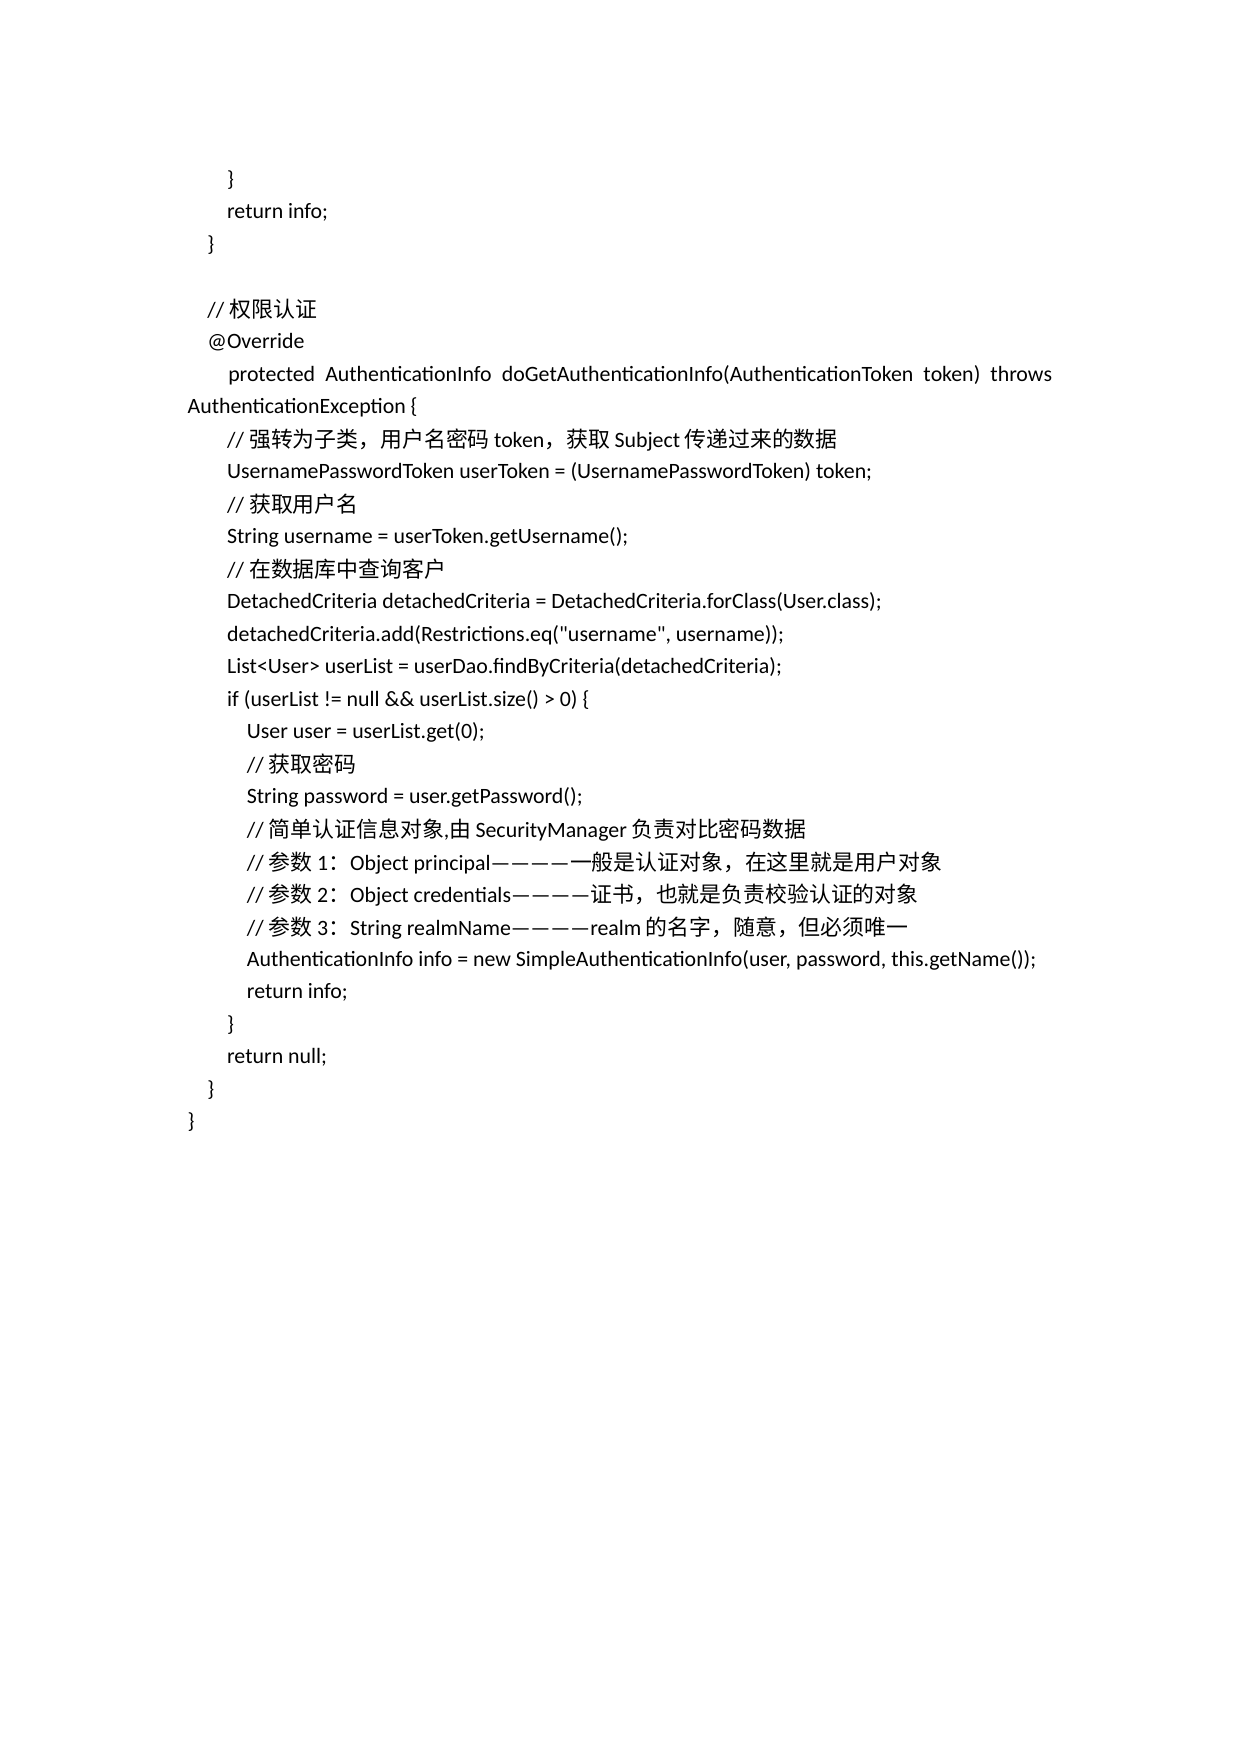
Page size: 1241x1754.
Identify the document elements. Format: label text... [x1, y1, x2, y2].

text String username = userToken.getUsername(); [187, 519, 1053, 552]
text return info; [187, 974, 1053, 1007]
text return info; [187, 194, 1053, 227]
text User user = userList.get(0); [187, 714, 1053, 747]
text AuthenticationInfo info = new SimpleAuthenticationInfo(user, password, this.getName()); [187, 942, 1053, 974]
text } [187, 1104, 1053, 1137]
text // 在数据库中查询客户 [187, 552, 1053, 584]
text DetachedCriteria detachedCriteria = DetachedCriteria.forClass(User.class); [187, 584, 1053, 617]
text } [187, 227, 1053, 259]
text } [187, 1007, 1053, 1039]
text } [187, 1072, 1053, 1104]
text // 获取用户名 [187, 487, 1053, 519]
text String password = user.getPassword(); [187, 779, 1053, 812]
text detachedCriteria.add(Restrictions.eq("username", username)); [187, 617, 1053, 649]
text if (userList != null && userList.size() > 0) { [187, 682, 1053, 714]
text // 参数2：Object credentials————证书，也就是负责校验认证的对象 [187, 877, 1053, 909]
text List<User> userList = userDao.findByCriteria(detachedCriteria); [187, 649, 1053, 682]
text // 获取密码 [187, 747, 1053, 779]
text // 简单认证信息对象,由SecurityManager负责对比密码数据 [187, 812, 1053, 844]
text // 参数1：Object principal————一般是认证对象，在这里就是用户对象 [187, 844, 1053, 877]
text // 权限认证 [187, 292, 1053, 324]
text // 强转为子类，用户名密码token，获取Subject传递过来的数据 [187, 422, 1053, 454]
text protected AuthenticationInfo doGetAuthenticationInfo(AuthenticationToken token) throws AuthenticationException { [187, 357, 1053, 422]
text // 参数3：String realmName————realm的名字，随意，但必须唯一 [187, 909, 1053, 942]
text return null; [187, 1039, 1053, 1072]
text @Override [187, 324, 1053, 357]
text } [187, 162, 1053, 194]
text UsernamePasswordToken userToken = (UsernamePasswordToken) token; [187, 454, 1053, 487]
